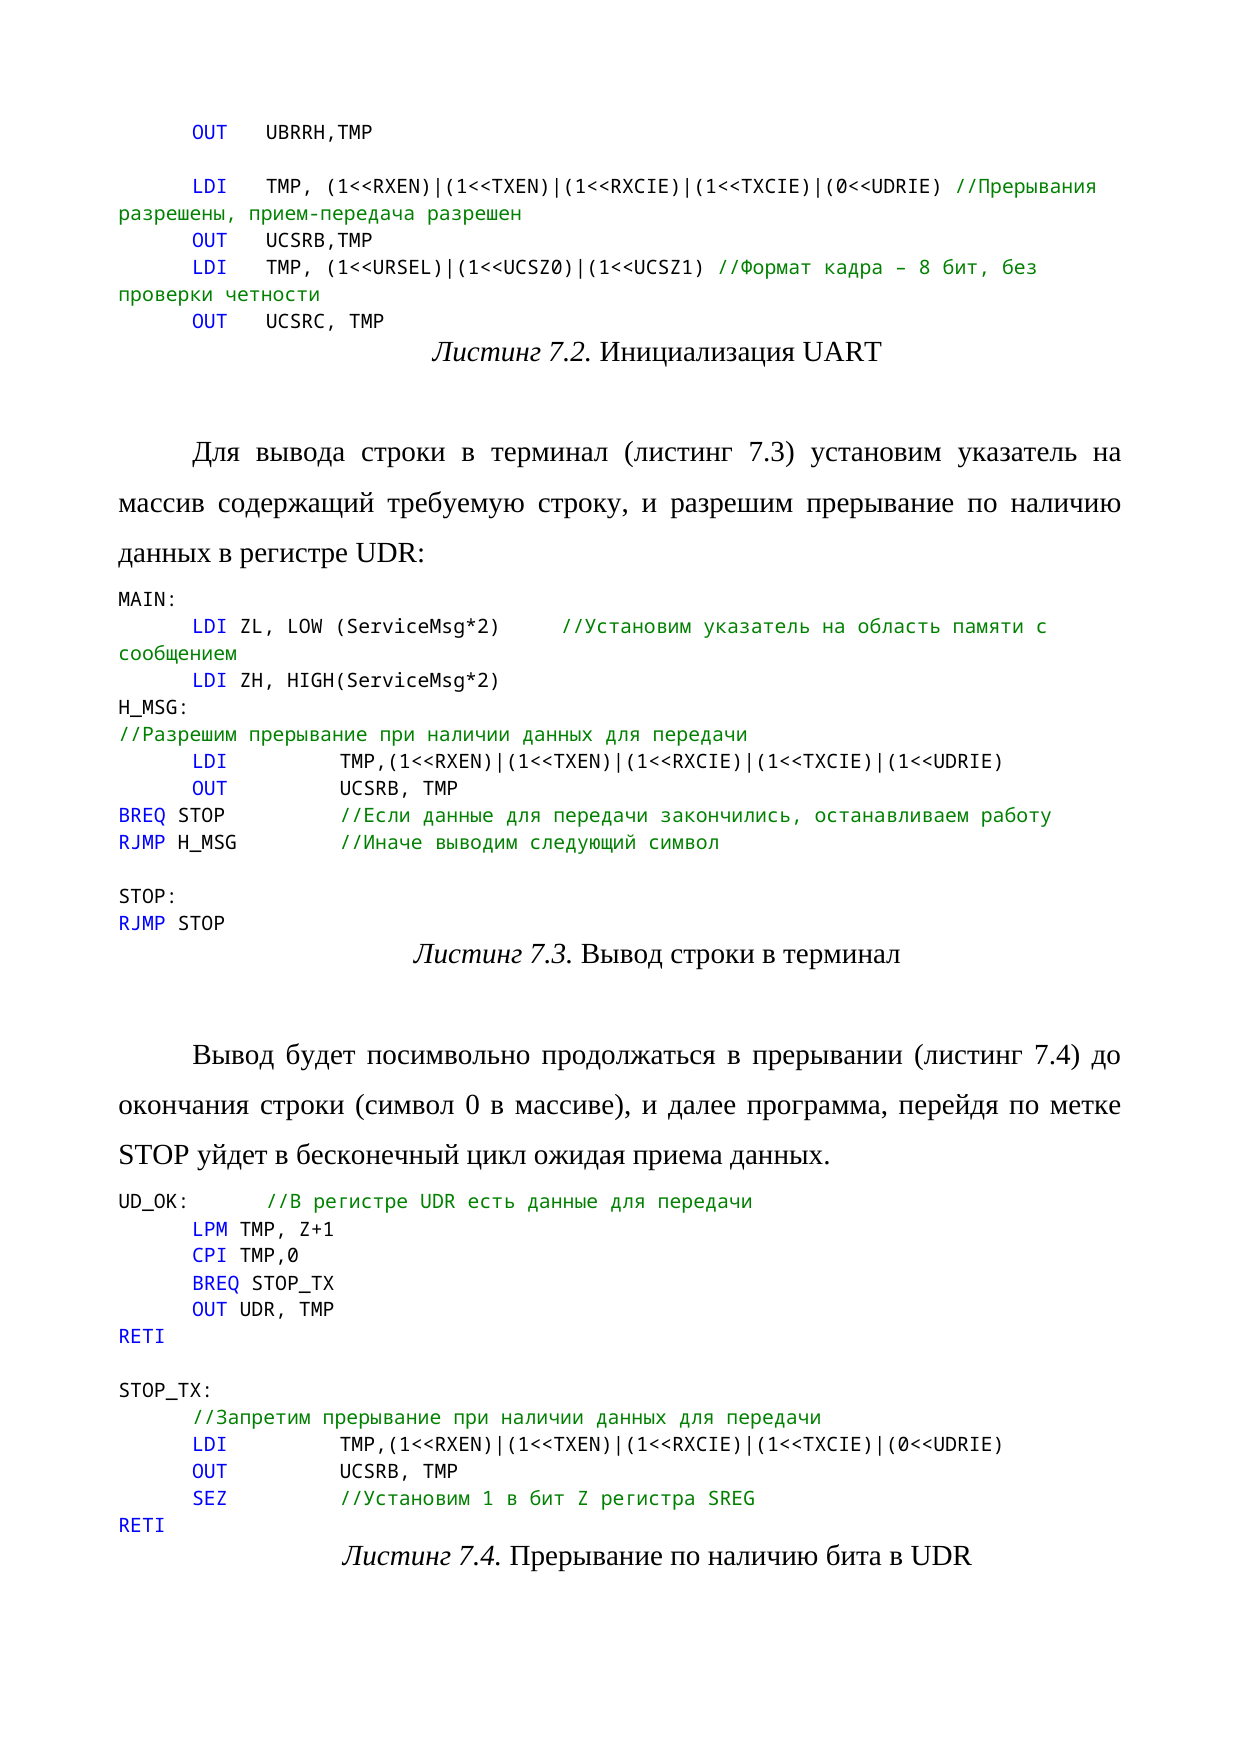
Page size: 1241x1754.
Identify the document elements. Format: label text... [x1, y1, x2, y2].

text SEZ //Установим 1 в бит Z регистра SREG [118, 1484, 1122, 1512]
text Для вывода строки в терминал (листинг 7.3) установим указатель на массив содержащий требуемую строку, и разрешим прерывание по наличию данных в регистре UDR: [118, 434, 1122, 569]
text OUT UCSRB, TMP [118, 774, 1122, 801]
text RETI [118, 1323, 1122, 1350]
text LDI ZL, LOW (ServiceMsg*2) //Установим указатель на область памяти с сообщением [118, 612, 1122, 666]
text LDI TMP,(1<<RXEN)|(1<<TXEN)|(1<<RXCIE)|(1<<TXCIE)|(0<<UDRIE) [118, 1431, 1122, 1458]
text //Запретим прерывание при наличии данных для передачи [118, 1404, 1122, 1431]
text UD_OK: //В регистре UDR есть данные для передачи [118, 1188, 1122, 1215]
text BREQ STOP_TX [118, 1269, 1122, 1296]
text LDI TMP,(1<<RXEN)|(1<<TXEN)|(1<<RXCIE)|(1<<TXCIE)|(1<<UDRIE) [118, 747, 1122, 774]
text MAIN: [118, 586, 1122, 612]
text OUT UCSRC, TMP [118, 307, 1122, 334]
text Листинг 7.4. Прерывание по наличию бита в UDR [118, 1538, 1122, 1572]
text OUT UDR, TMP [118, 1296, 1122, 1323]
text RJMP H_MSG //Иначе выводим следующий символ [118, 828, 1122, 855]
text LPM TMP, Z+1 [118, 1215, 1122, 1242]
text OUT UCSRB, TMP [118, 1458, 1122, 1484]
text STOP_TX: [118, 1377, 1122, 1404]
text Листинг 7.3. Вывод строки в терминал [118, 936, 1122, 970]
text STOP: [118, 882, 1122, 909]
text BREQ STOP //Если данные для передачи закончились, останавливаем работу [118, 801, 1122, 828]
text RETI [118, 1512, 1122, 1538]
text Вывод будет посимвольно продолжаться в прерывании (листинг 7.4) до окончания строки (символ 0 в массиве), и далее программа, перейдя по метке STOP уйдет в бесконечный цикл ожидая приема данных. [118, 1037, 1122, 1171]
text RJMP STOP [118, 909, 1122, 936]
text Листинг 7.2. Инициализация UART [118, 334, 1122, 367]
text LDI TMP, (1<<RXEN)|(1<<TXEN)|(1<<RXCIE)|(1<<TXCIE)|(0<<UDRIE) //Прерывания разрешены, прием-передача разрешен [118, 172, 1122, 226]
text LDI ZH, HIGH(ServiceMsg*2) [118, 666, 1122, 693]
text OUT UBRRH,TMP [118, 118, 1122, 145]
text //Разрешим прерывание при наличии данных для передачи [118, 720, 1122, 747]
text H_MSG: [118, 693, 1122, 720]
text OUT UCSRB,TMP [118, 226, 1122, 253]
text CPI TMP,0 [118, 1242, 1122, 1269]
text LDI TMP, (1<<URSEL)|(1<<UCSZ0)|(1<<UCSZ1) //Формат кадра – 8 бит, без проверки четности [118, 253, 1122, 307]
